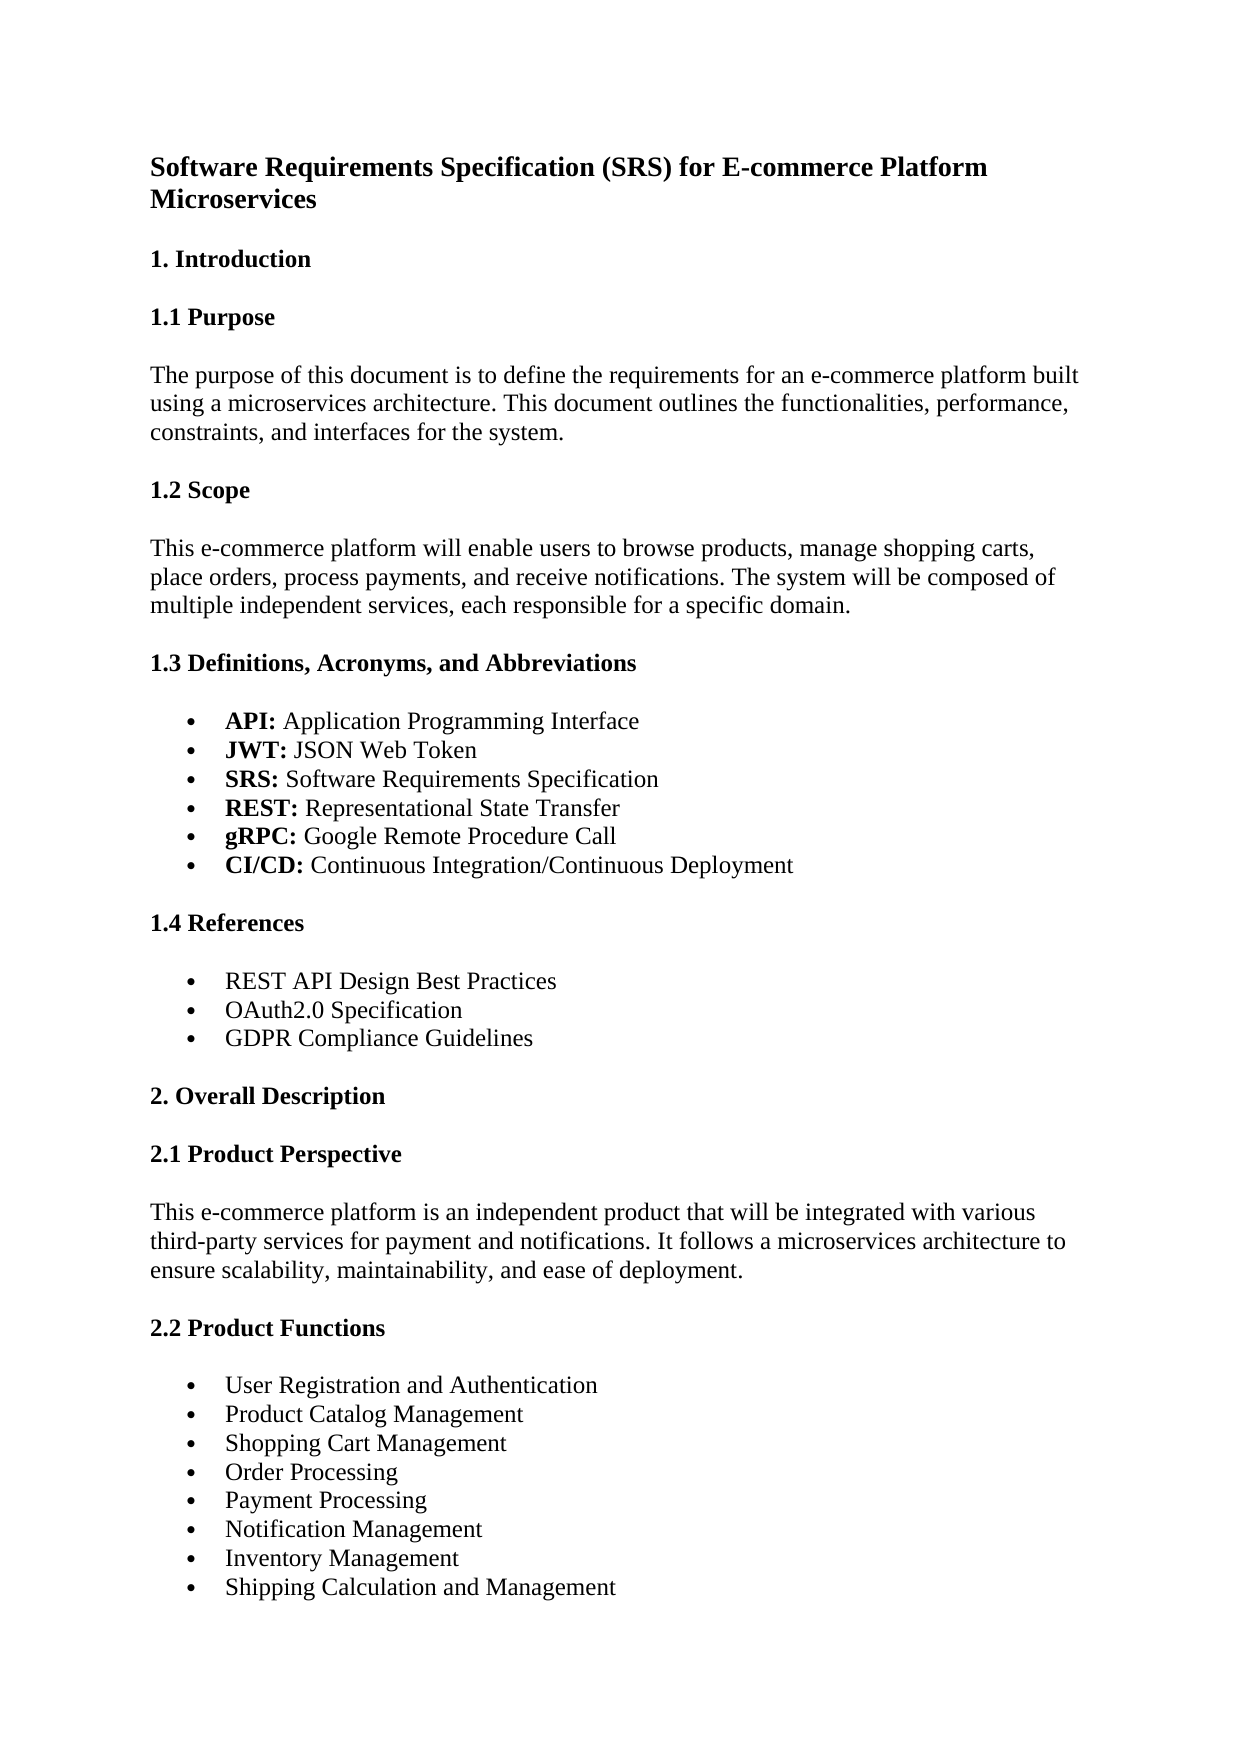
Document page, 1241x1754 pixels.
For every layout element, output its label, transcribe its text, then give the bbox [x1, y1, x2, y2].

list Product Catalog Management [187, 1399, 1090, 1428]
list GDPR Compliance Guidelines [187, 1023, 1090, 1052]
text Software Requirements Specification (SRS) for E-commerce Platform Microservices [150, 150, 1090, 215]
text 1. Introduction [150, 244, 1090, 273]
list Order Processing [187, 1457, 1090, 1486]
text 1.4 References [150, 908, 1090, 937]
list OAuth2.0 Specification [187, 995, 1090, 1023]
list SRS: Software Requirements Specification [187, 764, 1090, 793]
list JWT: JSON Web Token [187, 735, 1090, 764]
list REST: Representational State Transfer [187, 793, 1090, 821]
text This e-commerce platform will enable users to browse products, manage shopping carts, place orders, process payments, and receive notifications. The system will be composed of multiple independent services, each responsible for a specific domain. [150, 533, 1090, 619]
text 2. Overall Description [150, 1081, 1090, 1110]
text This e-commerce platform is an independent product that will be integrated with various third-party services for payment and notifications. It follows a microservices architecture to ensure scalability, maintainability, and ease of deployment. [150, 1197, 1090, 1283]
list Inventory Management [187, 1543, 1090, 1572]
list API: Application Programming Interface [187, 706, 1090, 735]
text The purpose of this document is to define the requirements for an e-commerce platform built using a microservices architecture. This document outlines the functionalities, performance, constraints, and interfaces for the system. [150, 360, 1090, 446]
list User Registration and Authentication [187, 1371, 1090, 1399]
list Notification Management [187, 1514, 1090, 1543]
text 1.3 Definitions, Acronyms, and Abbreviations [150, 648, 1090, 677]
list Payment Processing [187, 1486, 1090, 1514]
list Shipping Calculation and Management [187, 1572, 1090, 1601]
list REST API Design Best Practices [187, 966, 1090, 995]
text 2.2 Product Functions [150, 1313, 1090, 1341]
list gRPC: Google Remote Procedure Call [187, 821, 1090, 850]
list Shopping Cart Management [187, 1428, 1090, 1457]
text 1.1 Purpose [150, 302, 1090, 331]
list CI/CD: Continuous Integration/Continuous Deployment [187, 850, 1090, 879]
text 1.2 Scope [150, 475, 1090, 504]
text 2.1 Product Perspective [150, 1139, 1090, 1168]
